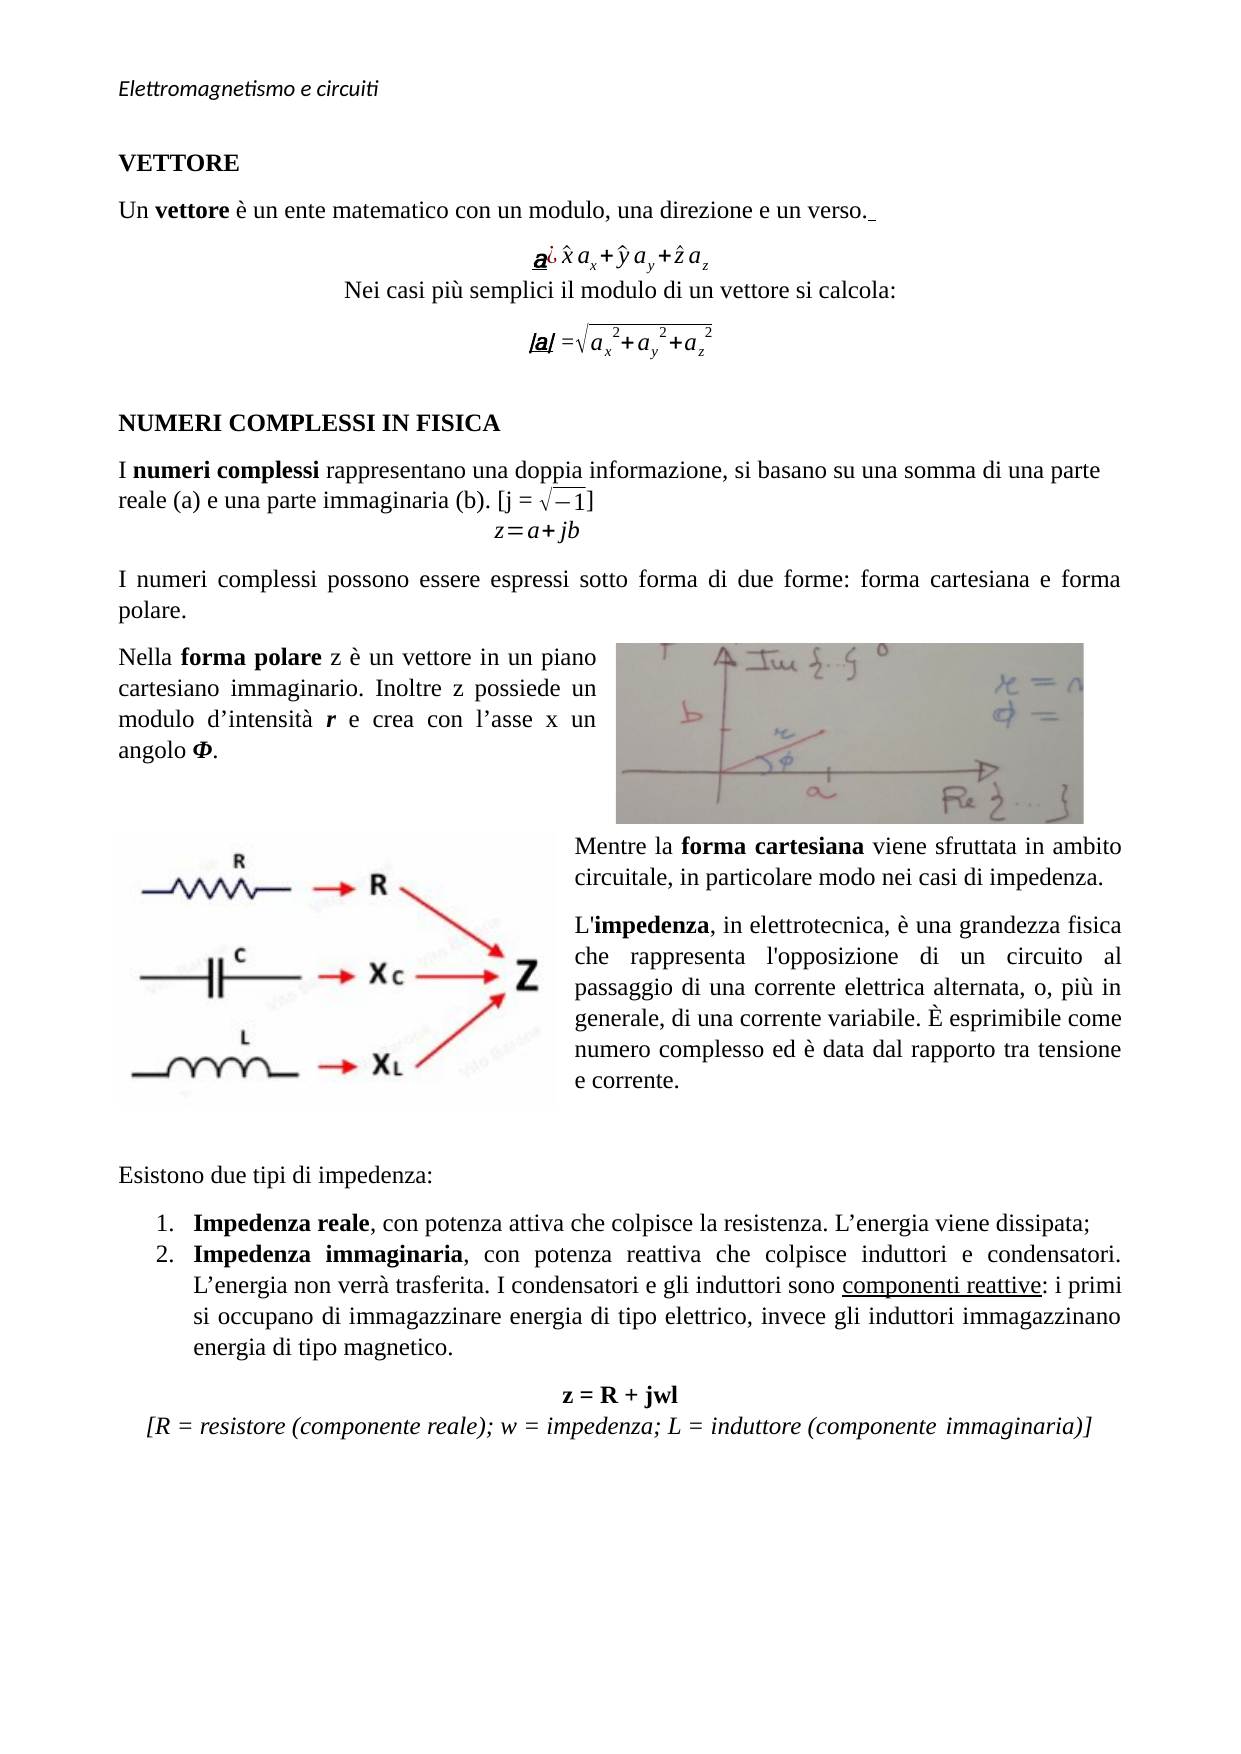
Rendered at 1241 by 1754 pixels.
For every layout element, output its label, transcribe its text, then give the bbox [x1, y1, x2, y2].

list Impedenza reale, con potenza attiva che colpisce la resistenza. L’energia viene dissipata; [156, 1208, 1122, 1237]
text I numeri complessi rappresentano una doppia informazione, si basano su una somma di una parte reale (a) e una parte immaginaria (b). [j = ] [118, 455, 1122, 545]
text Un vettore è un ente matematico con un modulo, una direzione e un verso. [118, 195, 1122, 223]
text Mentre la forma cartesiana viene sfruttata in ambito circuitale, in particolare modo nei casi di impedenza. [556, 831, 1122, 891]
text Nella forma polare z è un vettore in un piano cartesiano immaginario. Inoltre z possiede un modulo d’intensità r e crea con l’asse x un angolo Φ. [118, 642, 1122, 764]
text VETTORE [118, 148, 1122, 176]
list Impedenza immaginaria, con potenza reattiva che colpisce induttori e condensatori. L’energia non verrà trasferita. I condensatori e gli induttori sono componenti reattive: i primi si occupano di immagazzinare energia di tipo elettrico, invece gli induttori immagazzinano energia di tipo magnetico. [156, 1239, 1122, 1361]
text a Nei casi più semplici il modulo di un vettore si calcola: [118, 242, 1122, 304]
text L'impedenza, in elettrotecnica, è una grandezza fisica che rappresenta l'opposizione di un circuito al passaggio di una corrente elettrica alternata, o, più in generale, di una corrente variabile. È esprimibile come numero complesso ed è data dal rapporto tra tensione e corrente. [556, 910, 1122, 1094]
picture [118, 831, 556, 1110]
text I numeri complessi possono essere espressi sotto forma di due forme: forma cartesiana e forma polare. [118, 564, 1122, 623]
text Esistono due tipi di impedenza: [118, 1160, 1122, 1189]
text NUMERI COMPLESSI IN FISICA [118, 408, 1122, 436]
text |a| = [118, 322, 1122, 389]
picture [615, 643, 1084, 824]
text z = R + jwl [R = resistore (componente reale); w = impedenza; L = induttore (componente immaginaria)] [118, 1380, 1122, 1440]
